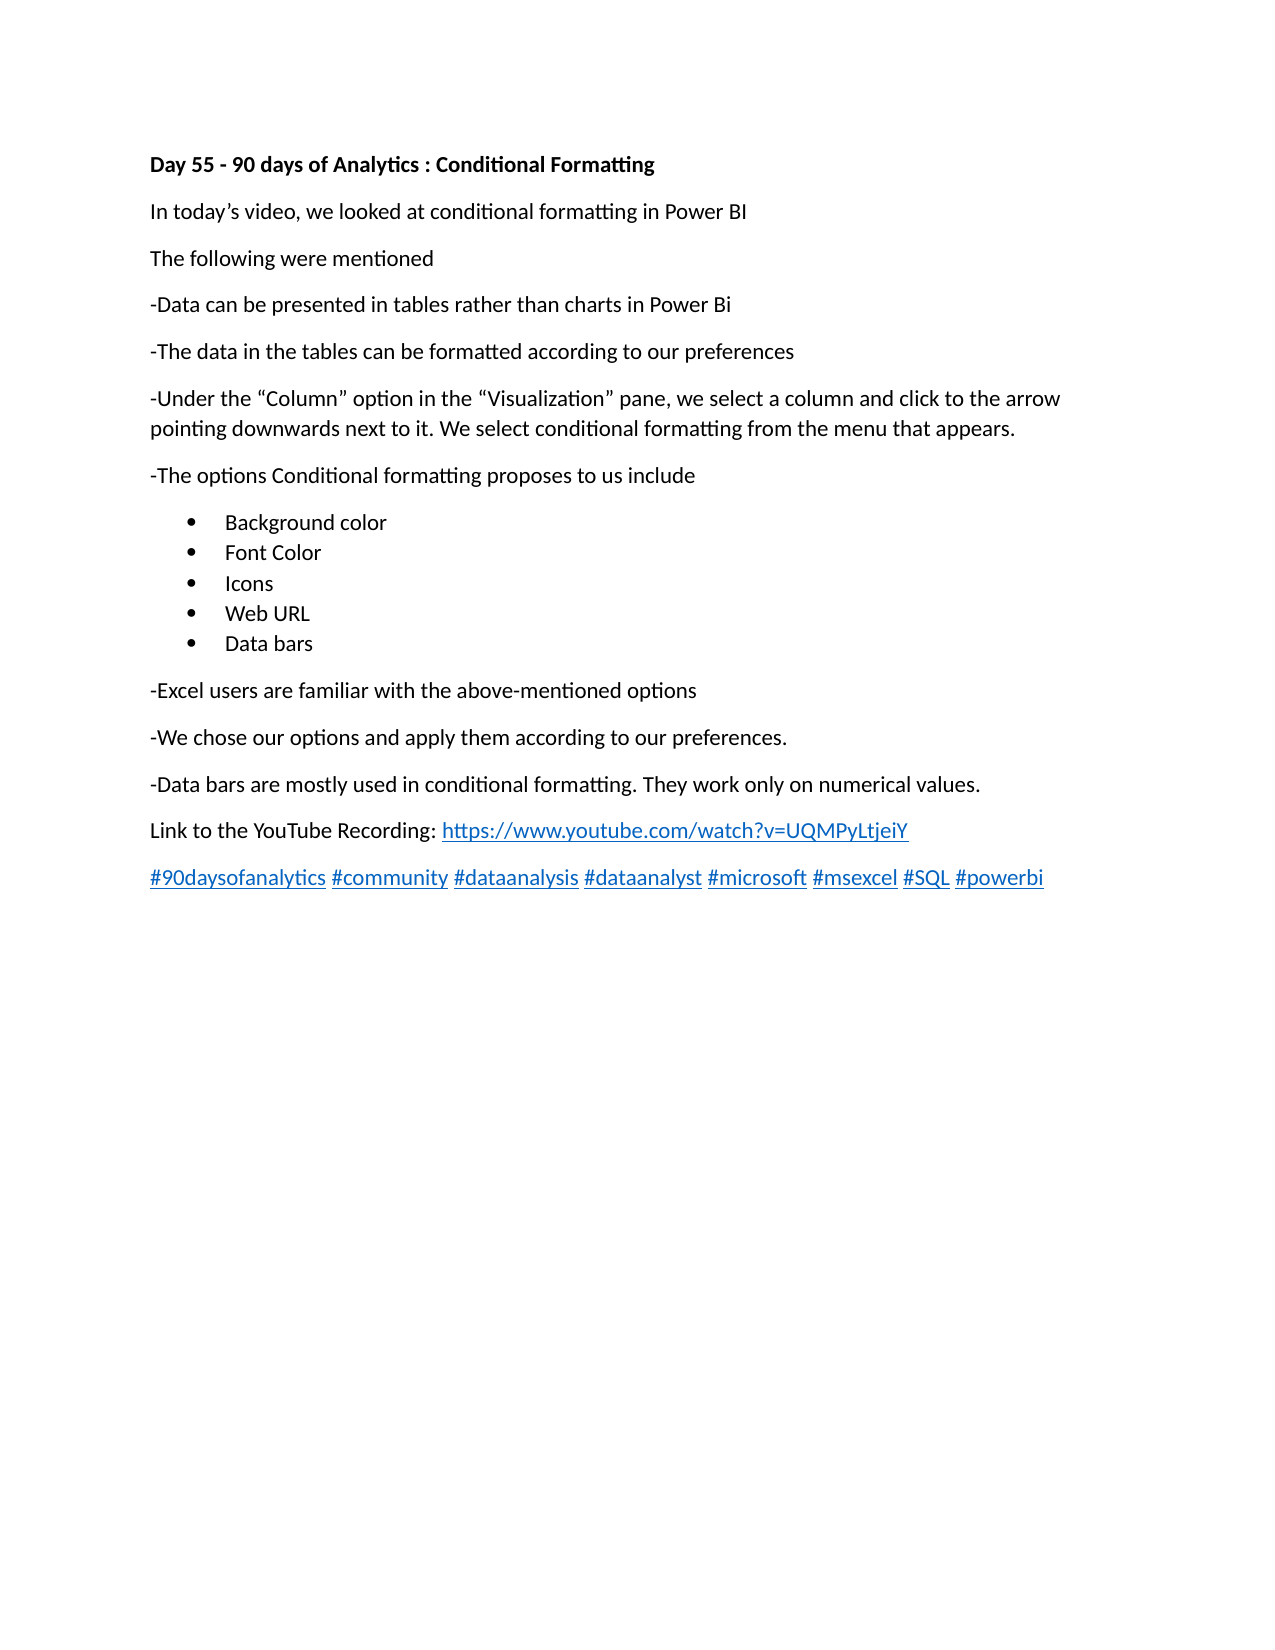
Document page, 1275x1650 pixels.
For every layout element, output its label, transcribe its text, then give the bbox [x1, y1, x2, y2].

list Icons [187, 569, 1125, 597]
text -The options Conditional formatting proposes to us include [150, 461, 1125, 489]
list Data bars [187, 629, 1125, 657]
text -Excel users are familiar with the above-mentioned options [150, 676, 1125, 704]
text -The data in the tables can be formatted according to our preferences [150, 337, 1125, 366]
text Link to the YouTube Recording: https://www.youtube.com/watch?v=UQMPyLtjeiY [430, 817, 1125, 845]
text #90daysofanalytics #community #dataanalysis #dataanalyst #microsoft #msexcel #SQL #powerbi [150, 863, 1125, 892]
text -Under the “Column” option in the “Visualization” pane, we select a column and click to the arrow pointing downwards next to it. We select conditional formatting from the menu that appears. [150, 384, 1125, 443]
text -Data can be presented in tables rather than charts in Power Bi [150, 291, 1125, 319]
list Background color [187, 508, 1125, 536]
text In today’s video, we looked at conditional formatting in Power BI [150, 197, 1125, 225]
list Web URL [187, 599, 1125, 627]
text -We chose our options and apply them according to our preferences. [150, 723, 1125, 751]
text Day 55 - 90 days of Analytics : Conditional Formatting [150, 150, 1125, 178]
list Font Color [187, 538, 1125, 567]
text The following were mentioned [150, 244, 1125, 272]
text -Data bars are mostly used in conditional formatting. They work only on numerical values. [150, 770, 1125, 798]
